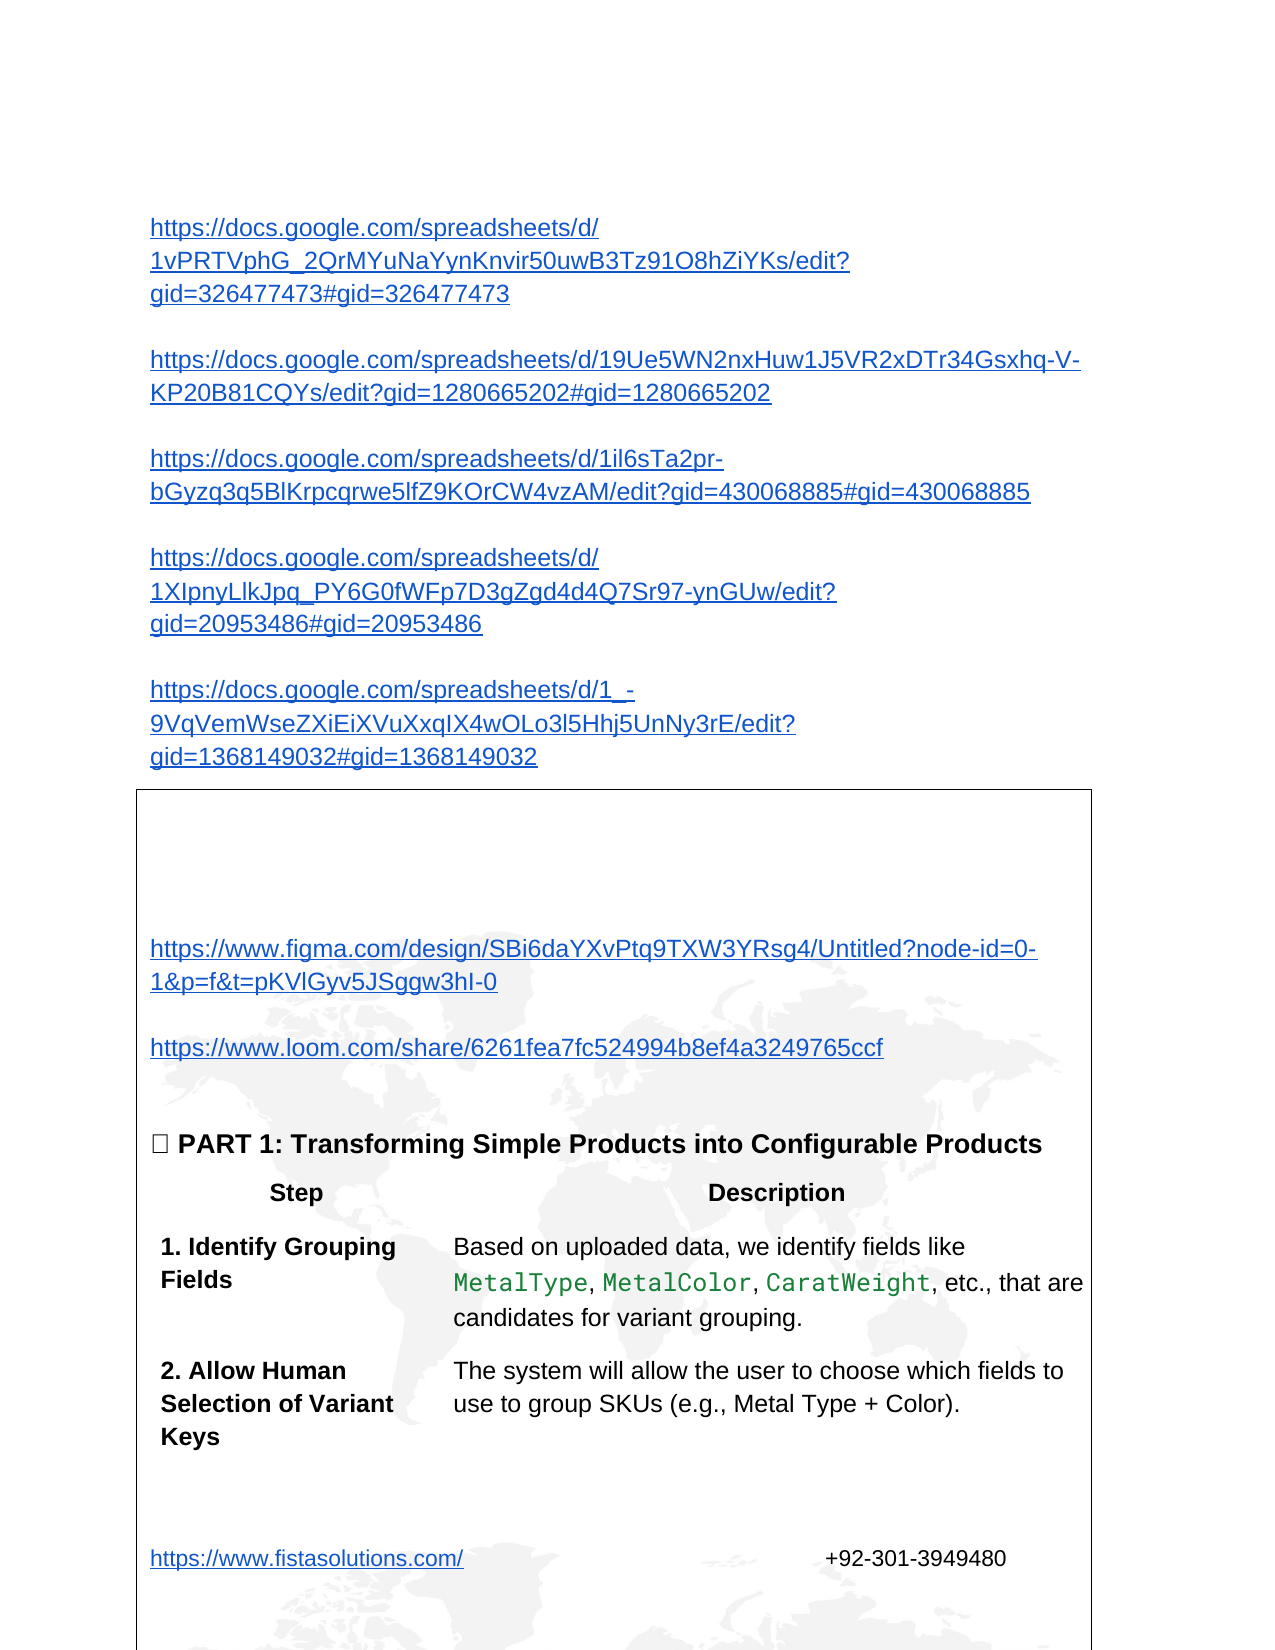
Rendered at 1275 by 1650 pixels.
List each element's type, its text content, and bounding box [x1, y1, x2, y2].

table_header Description [443, 1168, 1110, 1222]
text https://docs.google.com/spreadsheets/d/1XIpnyLlkJpq_PY6G0fWFp7D3gZgd4d4Q7Sr97-ynGUw/edit?gid=20953486#gid=20953486 [150, 543, 1125, 638]
table_cell 2. Allow Human Selection of Variant Keys [150, 1346, 443, 1465]
subtitle 🔷 PART 1: Transforming Simple Products into Configurable Products [150, 1128, 1125, 1159]
table_cell Based on uploaded data, we identify fields like MetalType, MetalColor, CaratWeight, etc., that are candidates for variant grouping. [443, 1222, 1110, 1346]
text https://docs.google.com/spreadsheets/d/1vPRTVphG_2QrMYuNaYynKnvir50uwB3Tz91O8hZiYKs/edit?gid=326477473#gid=326477473 [150, 213, 1125, 308]
picture [137, 790, 1091, 1650]
text https://www.figma.com/design/SBi6daYXvPtq9TXW3YRsg4/Untitled?node-id=0-1&p=f&t=pKVlGyv5JSggw3hI-0 [150, 934, 1125, 996]
text https://docs.google.com/spreadsheets/d/1_-9VqVemWseZXiEiXVuXxqIX4wOLo3l5Hhj5UnNy3rE/edit?gid=1368149032#gid=1368149032 [150, 676, 1125, 770]
table_header Step [150, 1168, 443, 1222]
text https://docs.google.com/spreadsheets/d/1il6sTa2pr-bGyzq3q5BlKrpcqrwe5lfZ9KOrCW4vzAM/edit?gid=430068885#gid=430068885 [150, 444, 1125, 506]
text https://docs.google.com/spreadsheets/d/19Ue5WN2nxHuw1J5VR2xDTr34Gsxhq-V-KP20B81CQYs/edit?gid=1280665202#gid=1280665202 [150, 345, 1125, 407]
table_cell The system will allow the user to choose which fields to use to group SKUs (e.g., Metal Type + Color). [443, 1346, 1110, 1465]
table_cell 1. Identify Grouping Fields [150, 1222, 443, 1346]
text https://www.loom.com/share/6261fea7fc524994b8ef4a3249765ccf [150, 1033, 1125, 1062]
